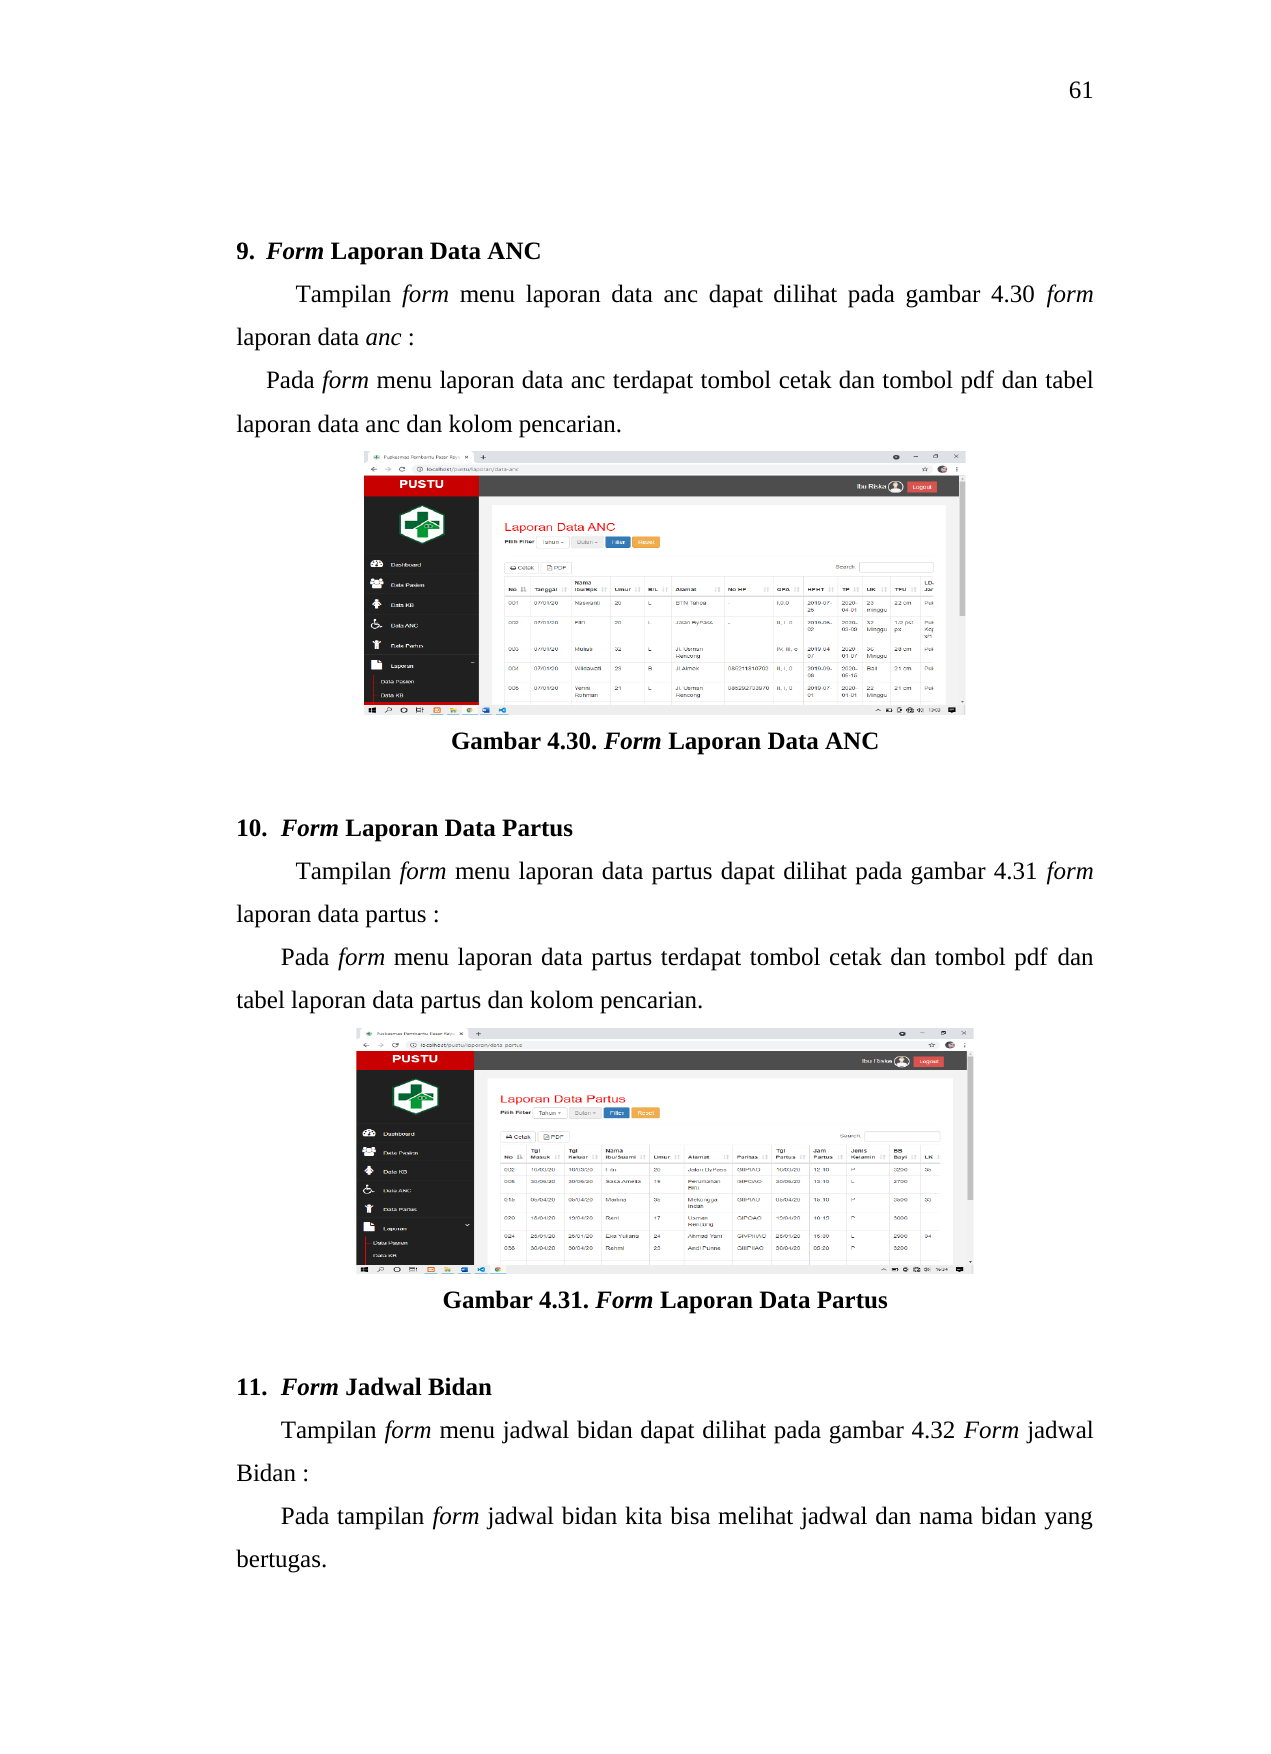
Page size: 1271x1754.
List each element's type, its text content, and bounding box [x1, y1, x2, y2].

picture [356, 1028, 974, 1274]
list Tampilan form menu jadwal bidan dapat dilihat pada gambar 4.32 Form jadwal Bidan : [236, 1415, 1094, 1487]
list Gambar 4.30. Form Laporan Data ANC [236, 726, 1094, 755]
picture [364, 451, 966, 715]
list Form Laporan Data Partus [236, 813, 1094, 841]
list Gambar 4.31. Form Laporan Data Partus [236, 1286, 1094, 1314]
list Pada form menu laporan data partus terdapat tombol cetak dan tombol pdf dan tabel laporan data partus dan kolom pencarian. [236, 942, 1094, 1014]
list Pada form menu laporan data anc terdapat tombol cetak dan tombol pdf dan tabel laporan data anc dan kolom pencarian. [236, 366, 1094, 437]
list Pada tampilan form jadwal bidan kita bisa melihat jadwal dan nama bidan yang bertugas. [236, 1501, 1094, 1573]
list Tampilan form menu laporan data anc dapat dilihat pada gambar 4.30 form laporan data anc : [236, 279, 1094, 351]
list Form Jadwal Bidan [236, 1372, 1094, 1401]
list Tampilan form menu laporan data partus dapat dilihat pada gambar 4.31 form laporan data partus : [236, 856, 1094, 928]
list Form Laporan Data ANC [236, 236, 1094, 265]
